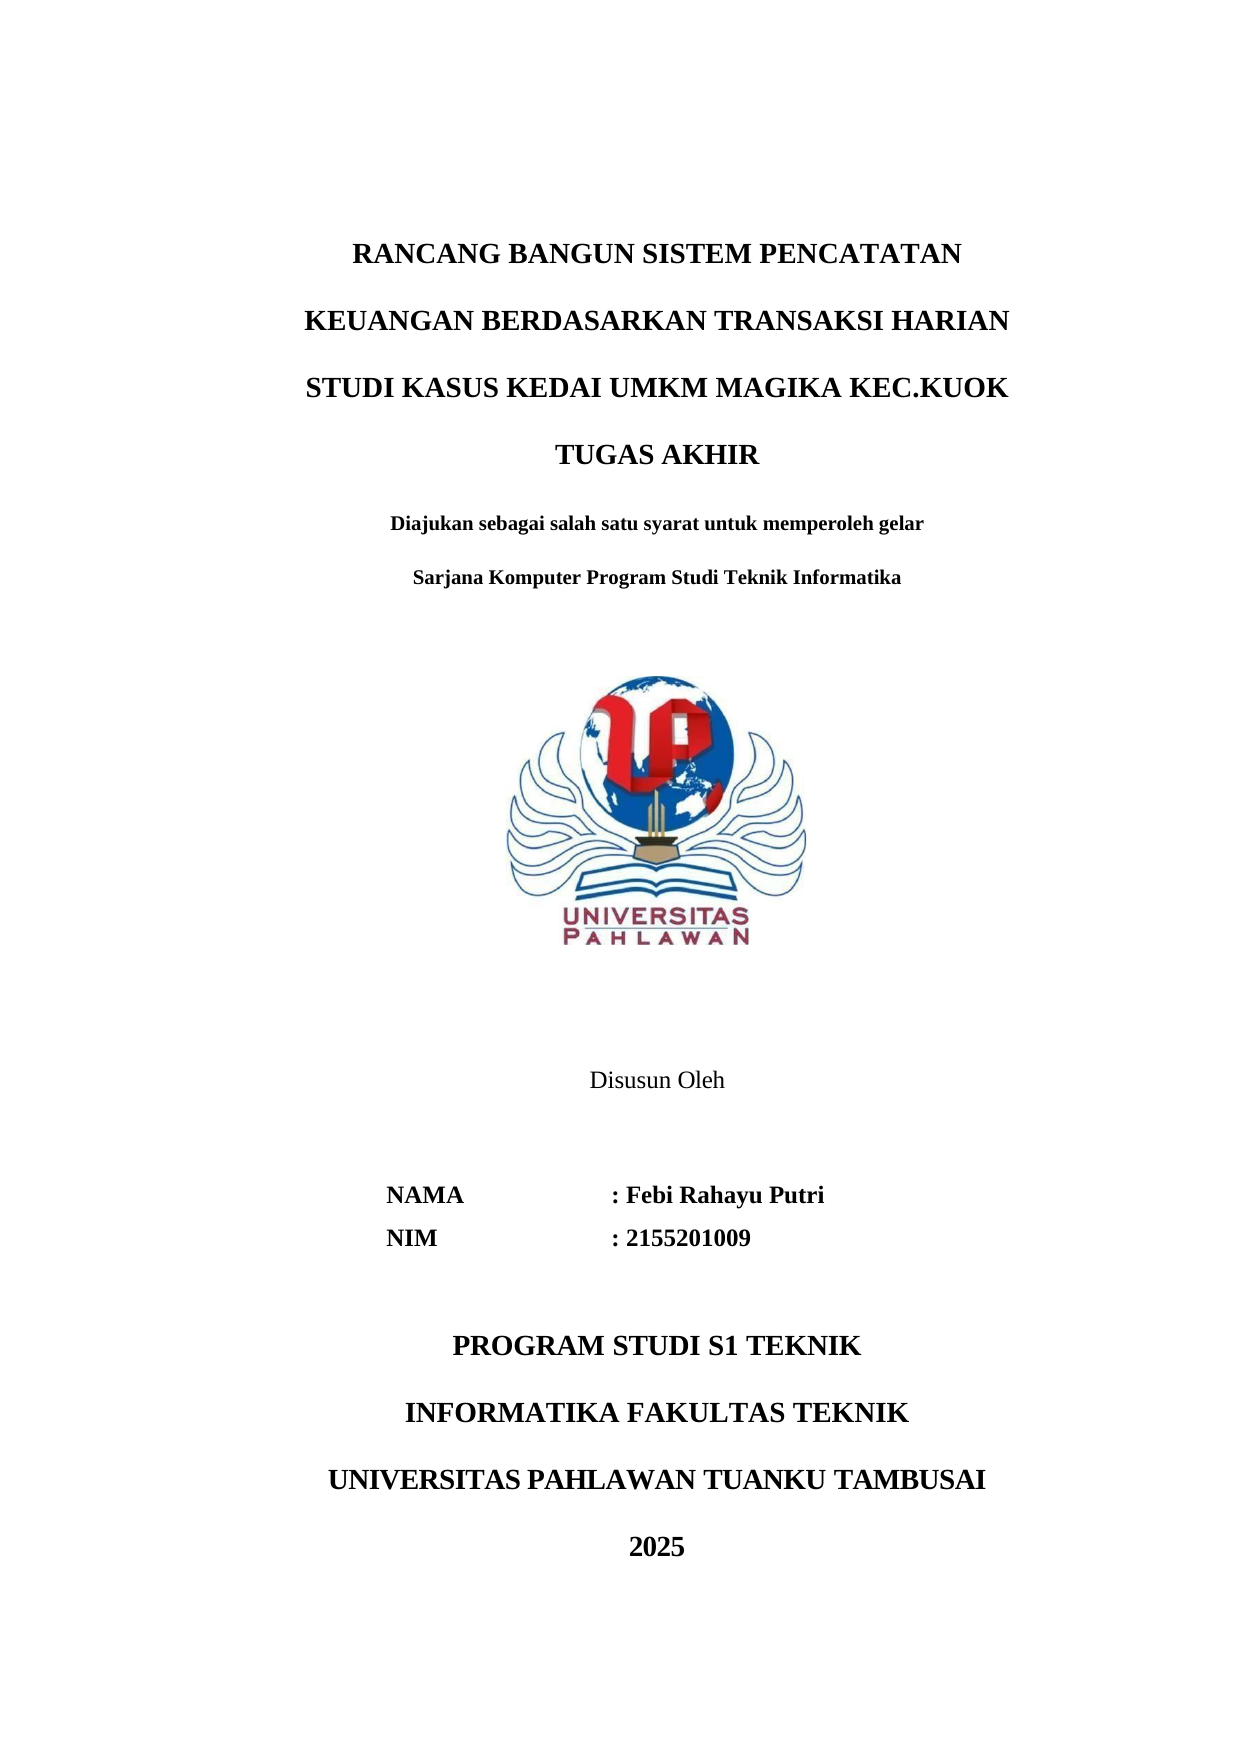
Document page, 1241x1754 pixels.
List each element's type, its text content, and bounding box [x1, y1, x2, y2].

text NAMA : Febi Rahayu Putri [311, 1180, 1063, 1208]
title Sarjana Komputer Program Studi Teknik Informatika [283, 565, 1031, 589]
title Diajukan sebagai salah satu syarat untuk memperoleh gelar [283, 511, 1031, 535]
title TUGAS AKHIR [283, 437, 1031, 471]
picture [506, 676, 807, 945]
text NIM : 2155201009 [311, 1223, 1063, 1252]
text RANCANG BANGUN SISTEM PENCATATAN KEUANGAN BERDASARKAN TRANSAKSI HARIAN STUDI KASUS KEDAI UMKM MAGIKA KEC.KUOK [283, 236, 1031, 404]
text UNIVERSITAS PAHLAWAN TUANKU TAMBUSAI [283, 1462, 1031, 1496]
text PROGRAM STUDI S1 TEKNIK INFORMATIKA FAKULTAS TEKNIK [362, 1328, 952, 1429]
text 2025 [283, 1529, 1031, 1563]
text Disusun Oleh [283, 1065, 1031, 1093]
